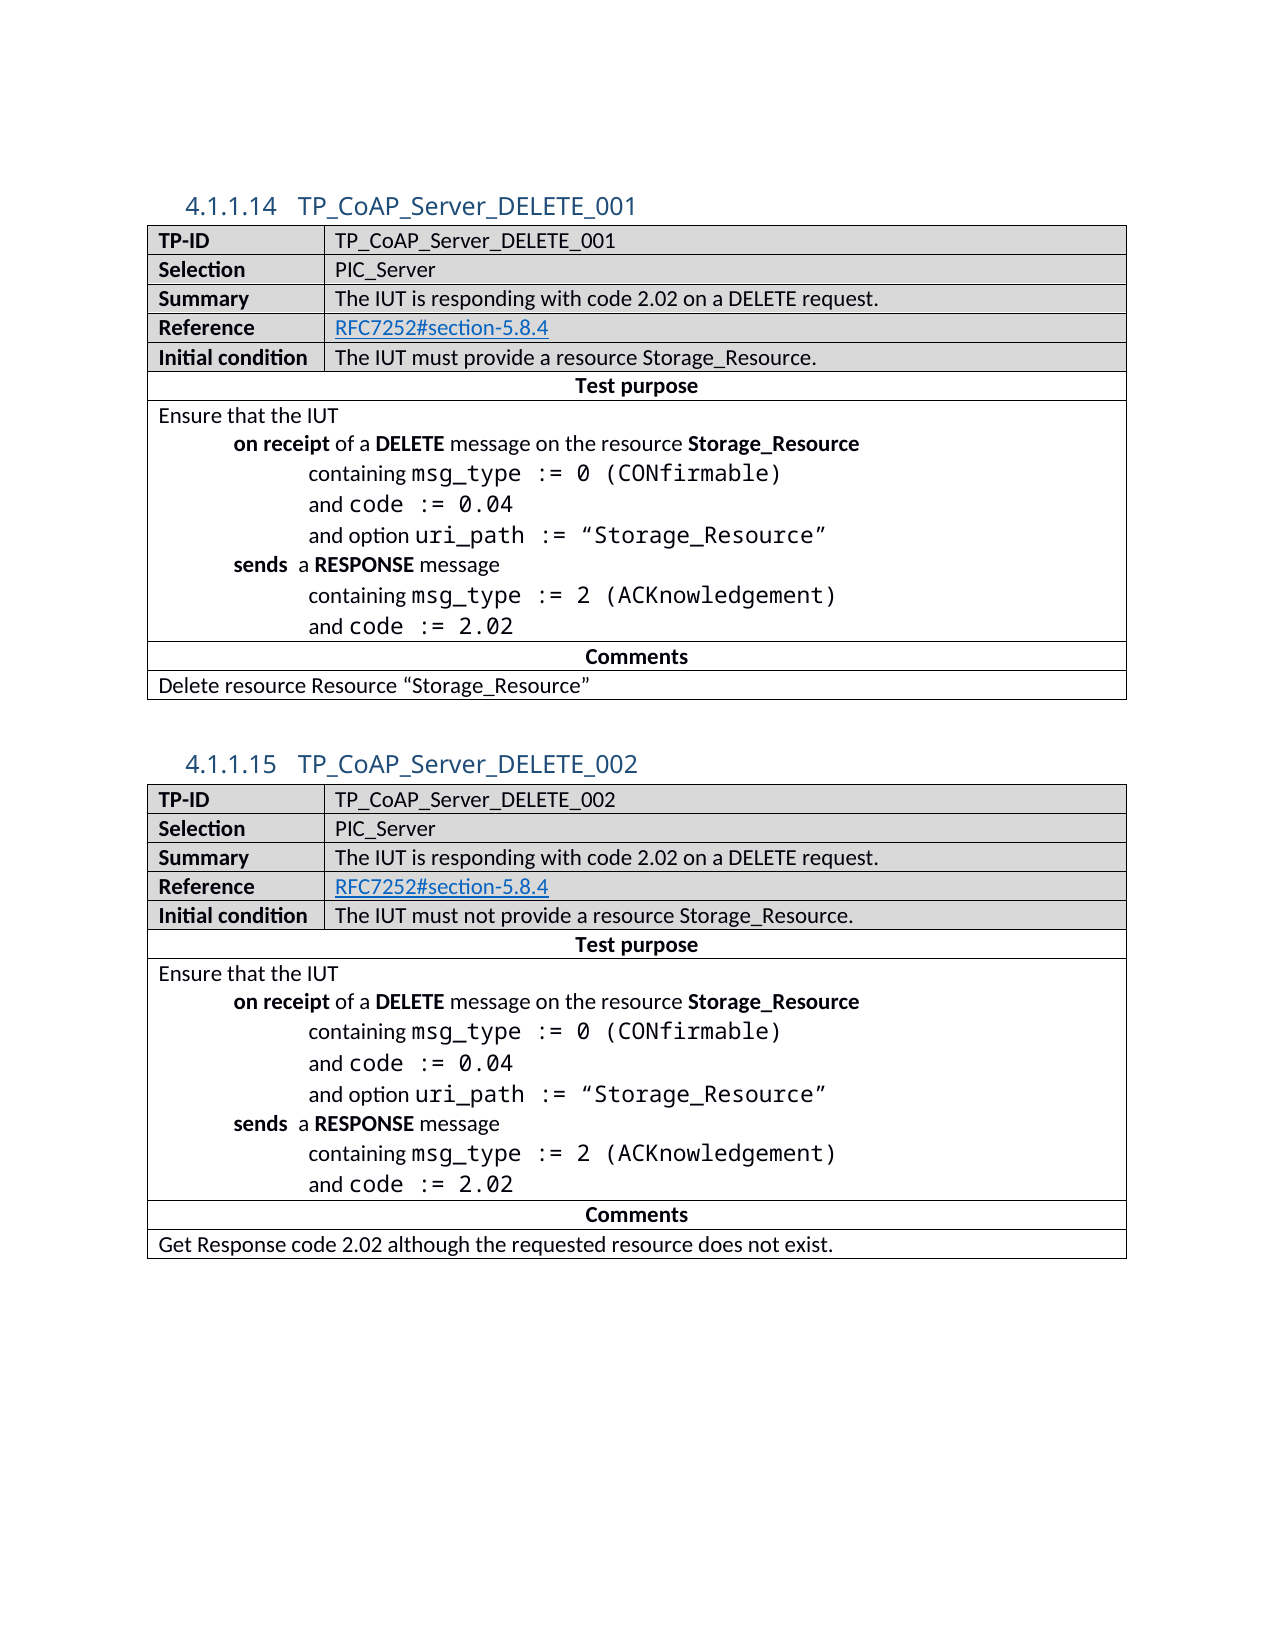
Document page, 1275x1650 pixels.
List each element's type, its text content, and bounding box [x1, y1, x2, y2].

table_header TP-ID [148, 785, 324, 813]
table_cell Initial condition [148, 901, 324, 929]
table_cell Test purpose [148, 930, 1126, 958]
table_cell Get Response code 2.02 although the requested resource does not exist. [148, 1230, 1126, 1258]
table_cell Delete resource Resource “Storage_Resource” [148, 671, 1126, 699]
table_cell PIC_Server [325, 255, 1126, 283]
table_header TP_CoAP_Server_DELETE_002 [325, 785, 1126, 813]
table_header TP_CoAP_Server_DELETE_001 [325, 226, 1126, 254]
table_cell The IUT must not provide a resource Storage_Resource. [325, 901, 1126, 929]
subtitle TP_CoAP_Server_DELETE_001 [185, 188, 1127, 223]
table_cell Summary [148, 285, 324, 312]
table_cell Comments [148, 642, 1126, 670]
table_cell Selection [148, 255, 324, 283]
table_cell Reference [148, 314, 324, 342]
table_cell RFC7252#section-5.8.4 [325, 872, 1126, 900]
table_header TP-ID [148, 226, 324, 254]
table_cell Reference [148, 872, 324, 900]
table_cell The IUT must provide a resource Storage_Resource. [325, 343, 1126, 371]
table_cell Selection [148, 814, 324, 842]
table_cell Summary [148, 843, 324, 871]
table_cell Test purpose [148, 372, 1126, 400]
table_cell Comments [148, 1201, 1126, 1229]
table_cell The IUT is responding with code 2.02 on a DELETE request. [325, 843, 1126, 871]
table_cell RFC7252#section-5.8.4 [325, 314, 1126, 342]
table_cell PIC_Server [325, 814, 1126, 842]
table_cell Ensure that the IUT on receipt of a DELETE message on the resource Storage_Resource containing msg_type := 0 (CONfirmable) and code := 0.04 and option uri_path := “Storage_Resource” sends a RESPONSE message containing msg_type := 2 (ACKnowledgement) and code := 2.02 [148, 401, 1126, 641]
subtitle TP_CoAP_Server_DELETE_002 [185, 747, 1127, 781]
table_cell Initial condition [148, 343, 324, 371]
table_cell Ensure that the IUT on receipt of a DELETE message on the resource Storage_Resource containing msg_type := 0 (CONfirmable) and code := 0.04 and option uri_path := “Storage_Resource” sends a RESPONSE message containing msg_type := 2 (ACKnowledgement) and code := 2.02 [148, 959, 1126, 1199]
table_cell The IUT is responding with code 2.02 on a DELETE request. [325, 285, 1126, 312]
